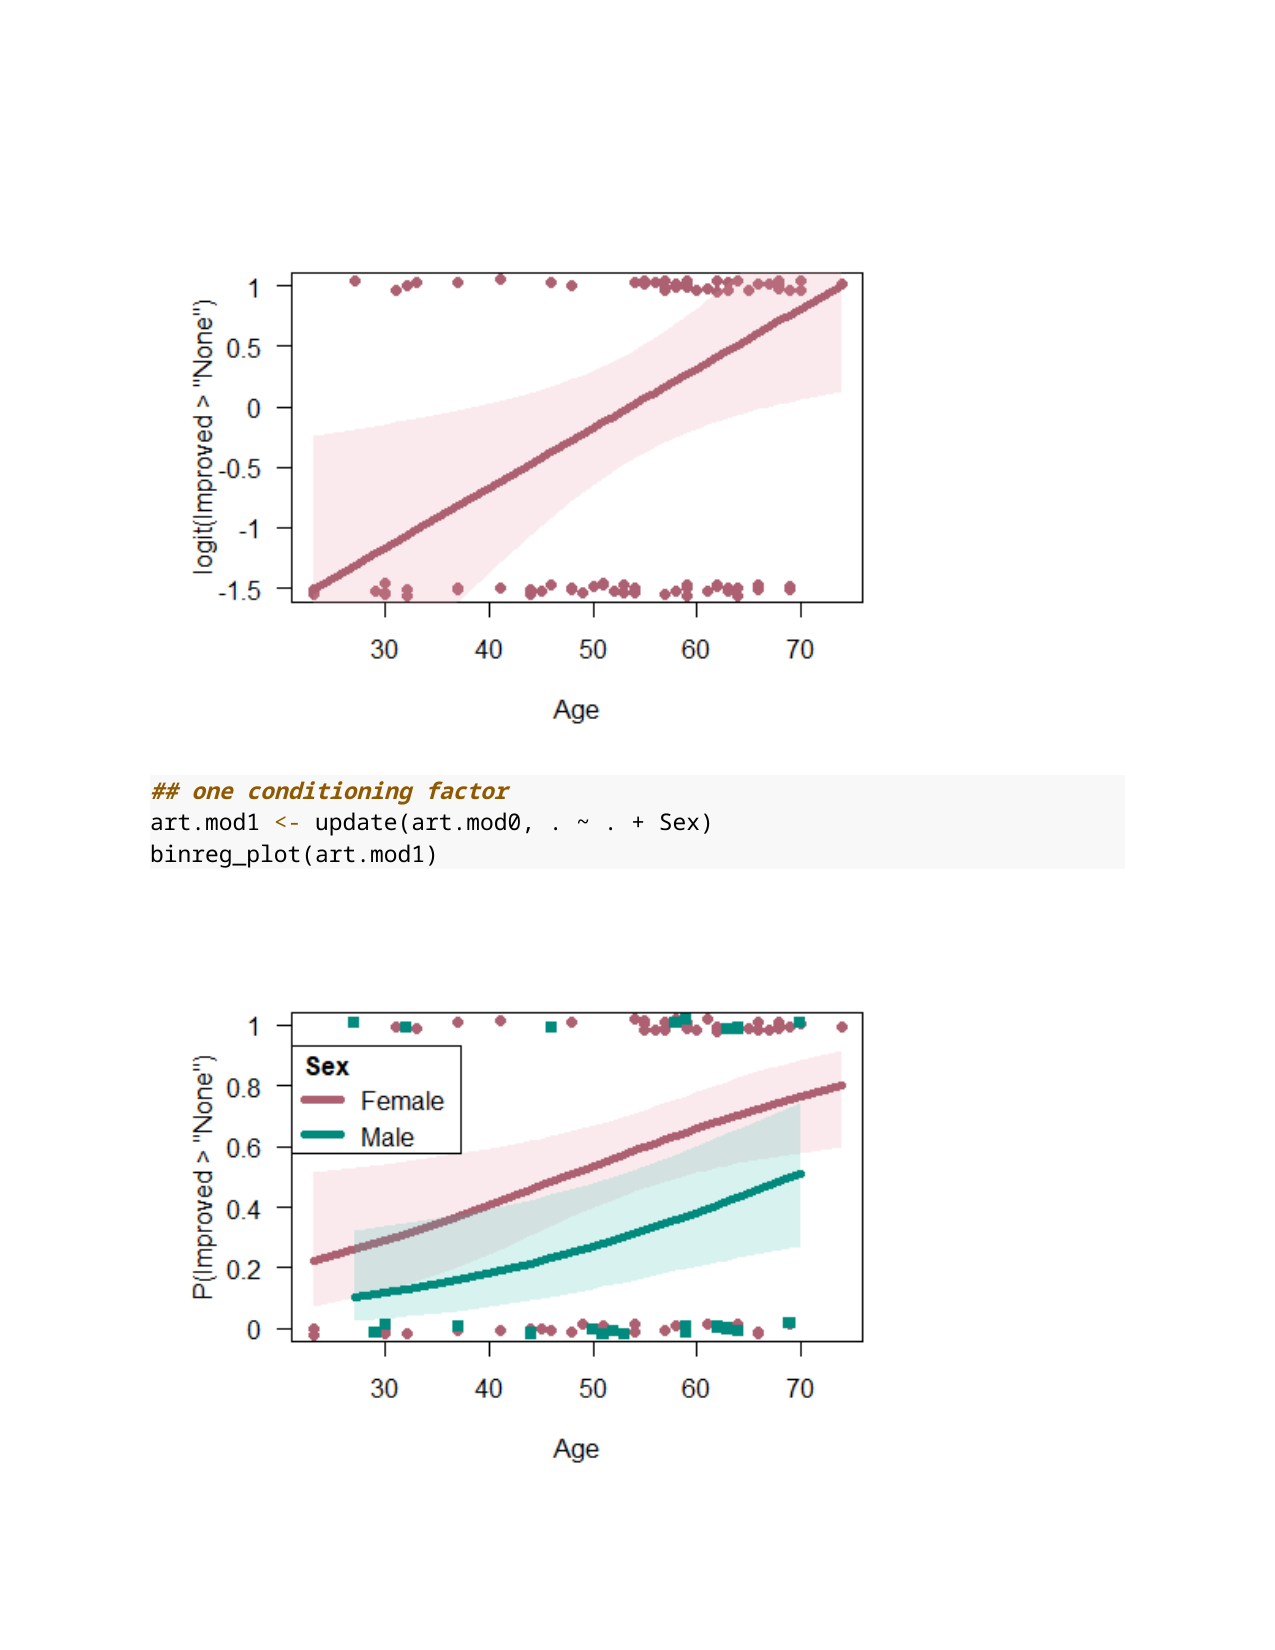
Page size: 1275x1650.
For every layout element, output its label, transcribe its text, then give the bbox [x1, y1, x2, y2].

text ## one conditioning factor art.mod1 <- update(art.mod0, . ~ . + Sex) binreg_plot(art.mod1) [439, 775, 1125, 869]
picture [168, 889, 927, 1496]
picture [168, 150, 927, 757]
